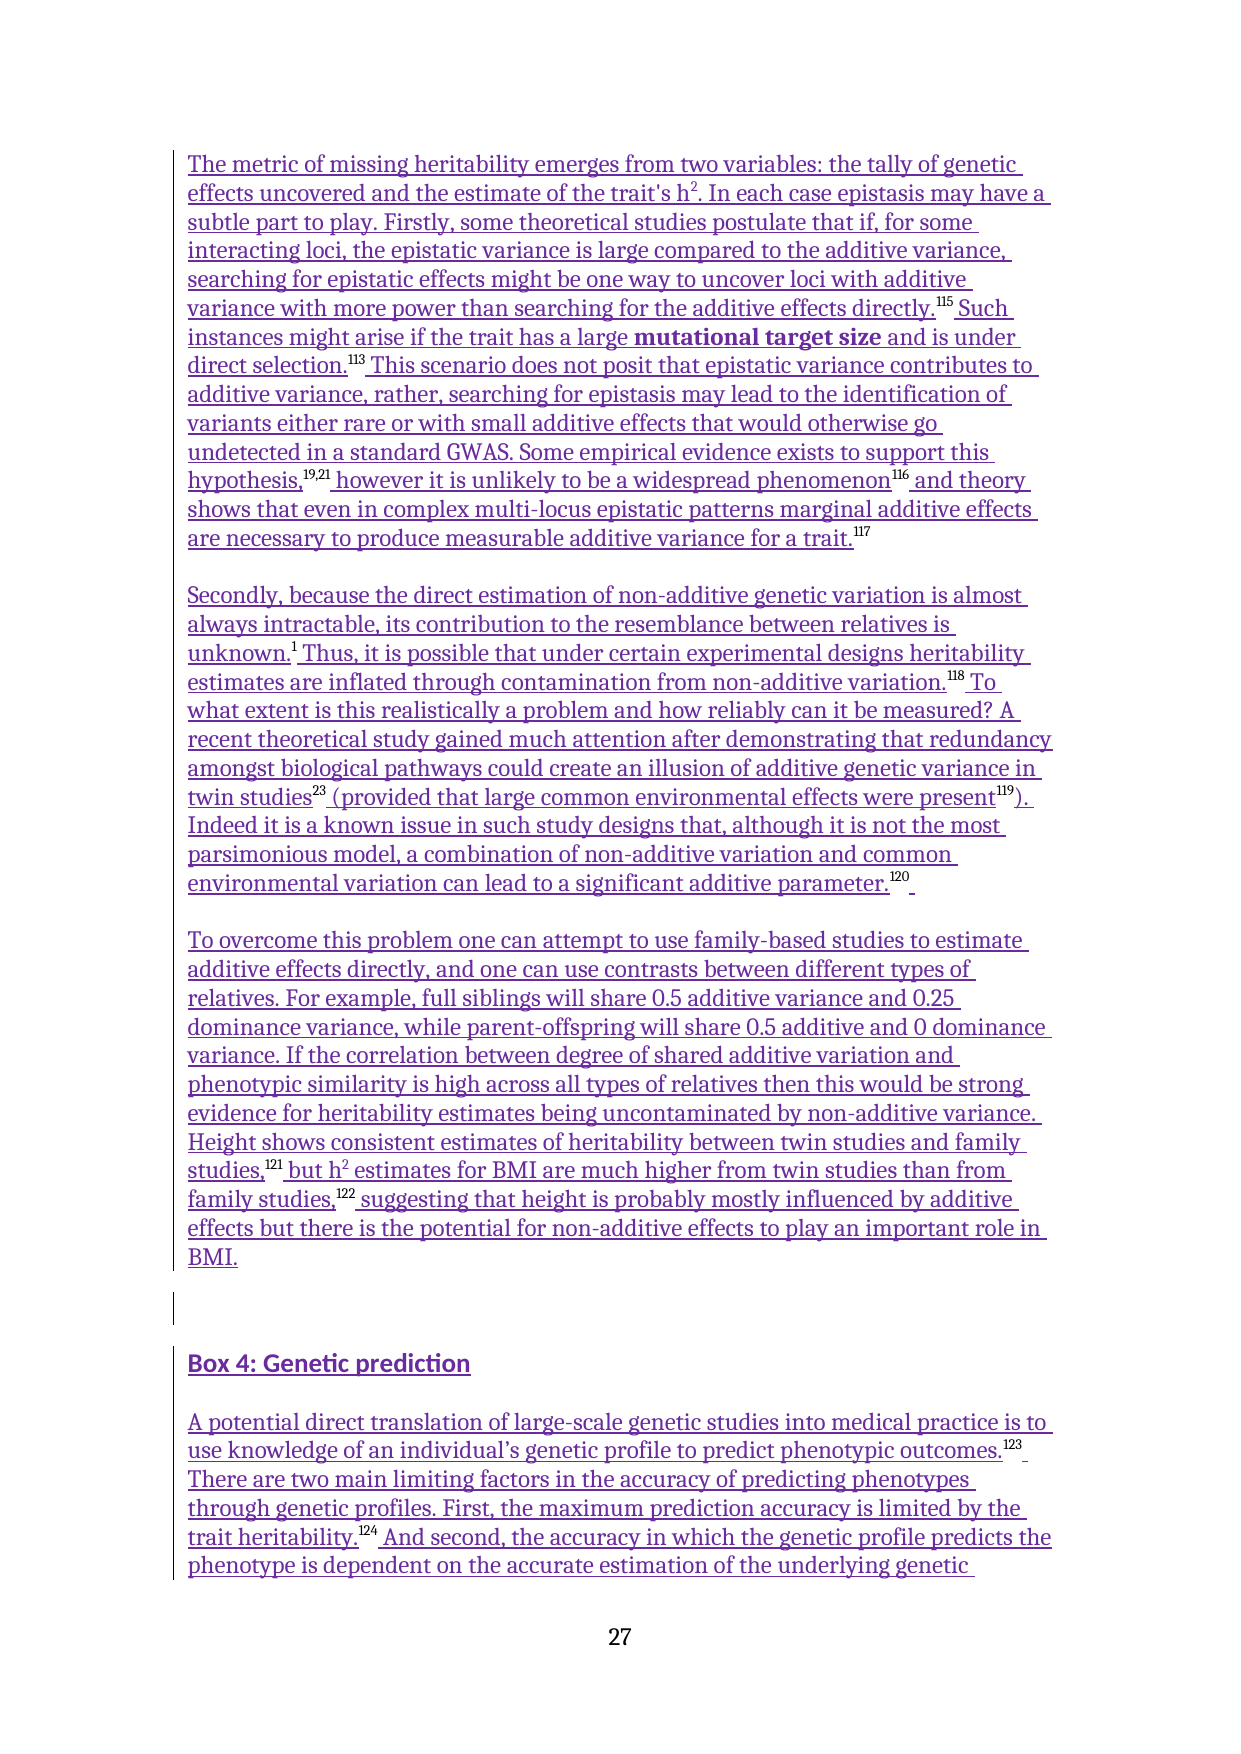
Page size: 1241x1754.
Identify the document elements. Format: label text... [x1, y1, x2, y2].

text 123124125 [187, 1408, 1053, 1432]
text 11511319,21116117 [187, 150, 1053, 552]
text 121122 [187, 926, 1053, 1271]
text 111823119120 [187, 750, 1053, 897]
text 123124125 [187, 1433, 1053, 1580]
text 111823119120 [187, 581, 1053, 749]
